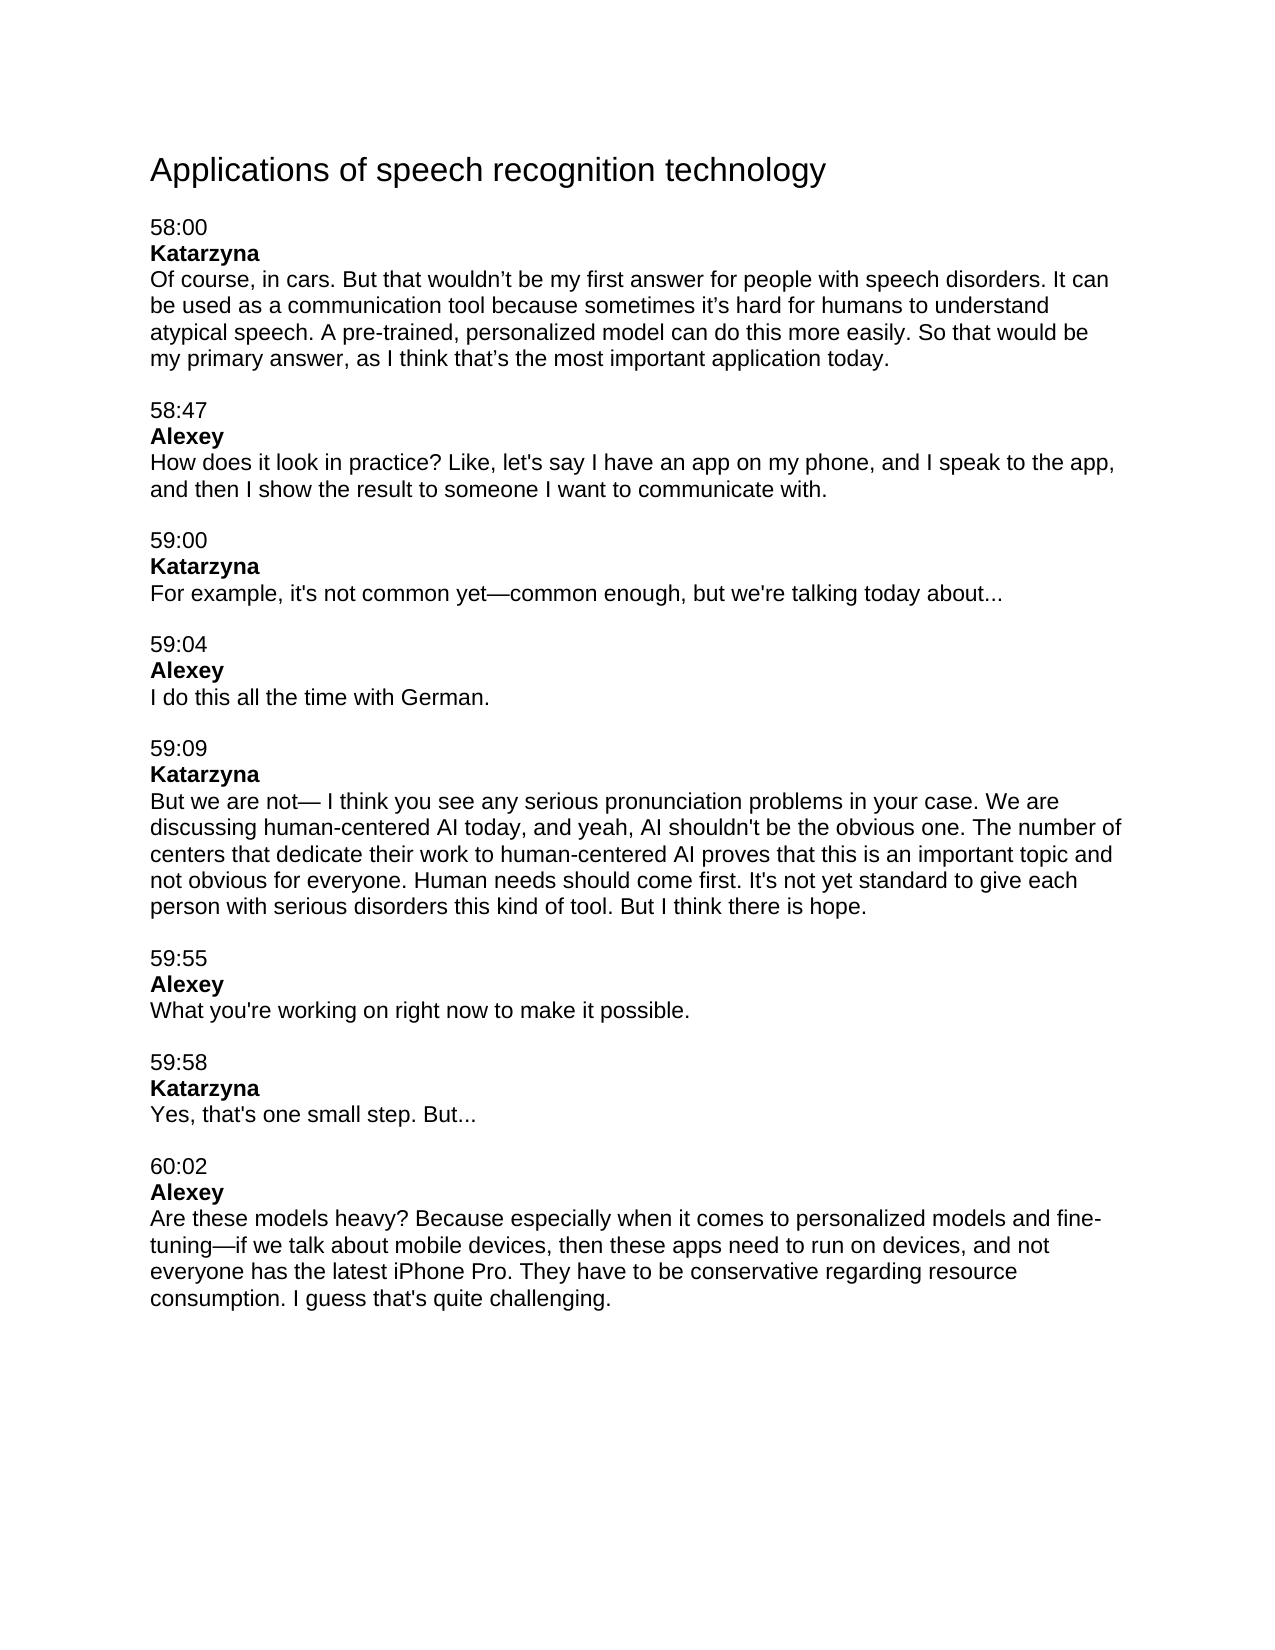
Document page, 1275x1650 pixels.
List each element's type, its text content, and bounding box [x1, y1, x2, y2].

text 59:55 Alexey What you're working on right now to make it possible. [150, 944, 1125, 1024]
text 59:04 Alexey I do this all the time with German. [150, 631, 1125, 710]
text 59:09 Katarzyna But we are not— I think you see any serious pronunciation problems in your case. We are discussing human-centered AI today, and yeah, AI shouldn't be the obvious one. The number of centers that dedicate their work to human-centered AI proves that this is an important topic and not obvious for everyone. Human needs should come first. It's not yet standard to give each person with serious disorders this kind of tool. But I think there is hope. [150, 735, 1125, 919]
text 59:00 Katarzyna For example, it's not common yet—common enough, but we're talking today about... [150, 527, 1125, 606]
subtitle Applications of speech recognition technology [150, 150, 1125, 188]
text 60:02 Alexey Are these models heavy? Because especially when it comes to personalized models and fine-tuning—if we talk about mobile devices, then these apps need to run on devices, and not everyone has the latest iPhone Pro. They have to be conservative regarding resource consumption. I guess that's quite challenging. [150, 1153, 1125, 1311]
text 59:58 Katarzyna Yes, that's one small step. But... [150, 1049, 1125, 1128]
text 58:47 Alexey How does it look in practice? Like, let's say I have an app on my phone, and I speak to the app, and then I show the result to someone I want to communicate with. [150, 397, 1125, 502]
text 58:00 Katarzyna Of course, in cars. But that wouldn’t be my first answer for people with speech disorders. It can be used as a communication tool because sometimes it’s hard for humans to understand atypical speech. A pre-trained, personalized model can do this more easily. So that would be my primary answer, as I think that’s the most important application today. [150, 213, 1125, 372]
